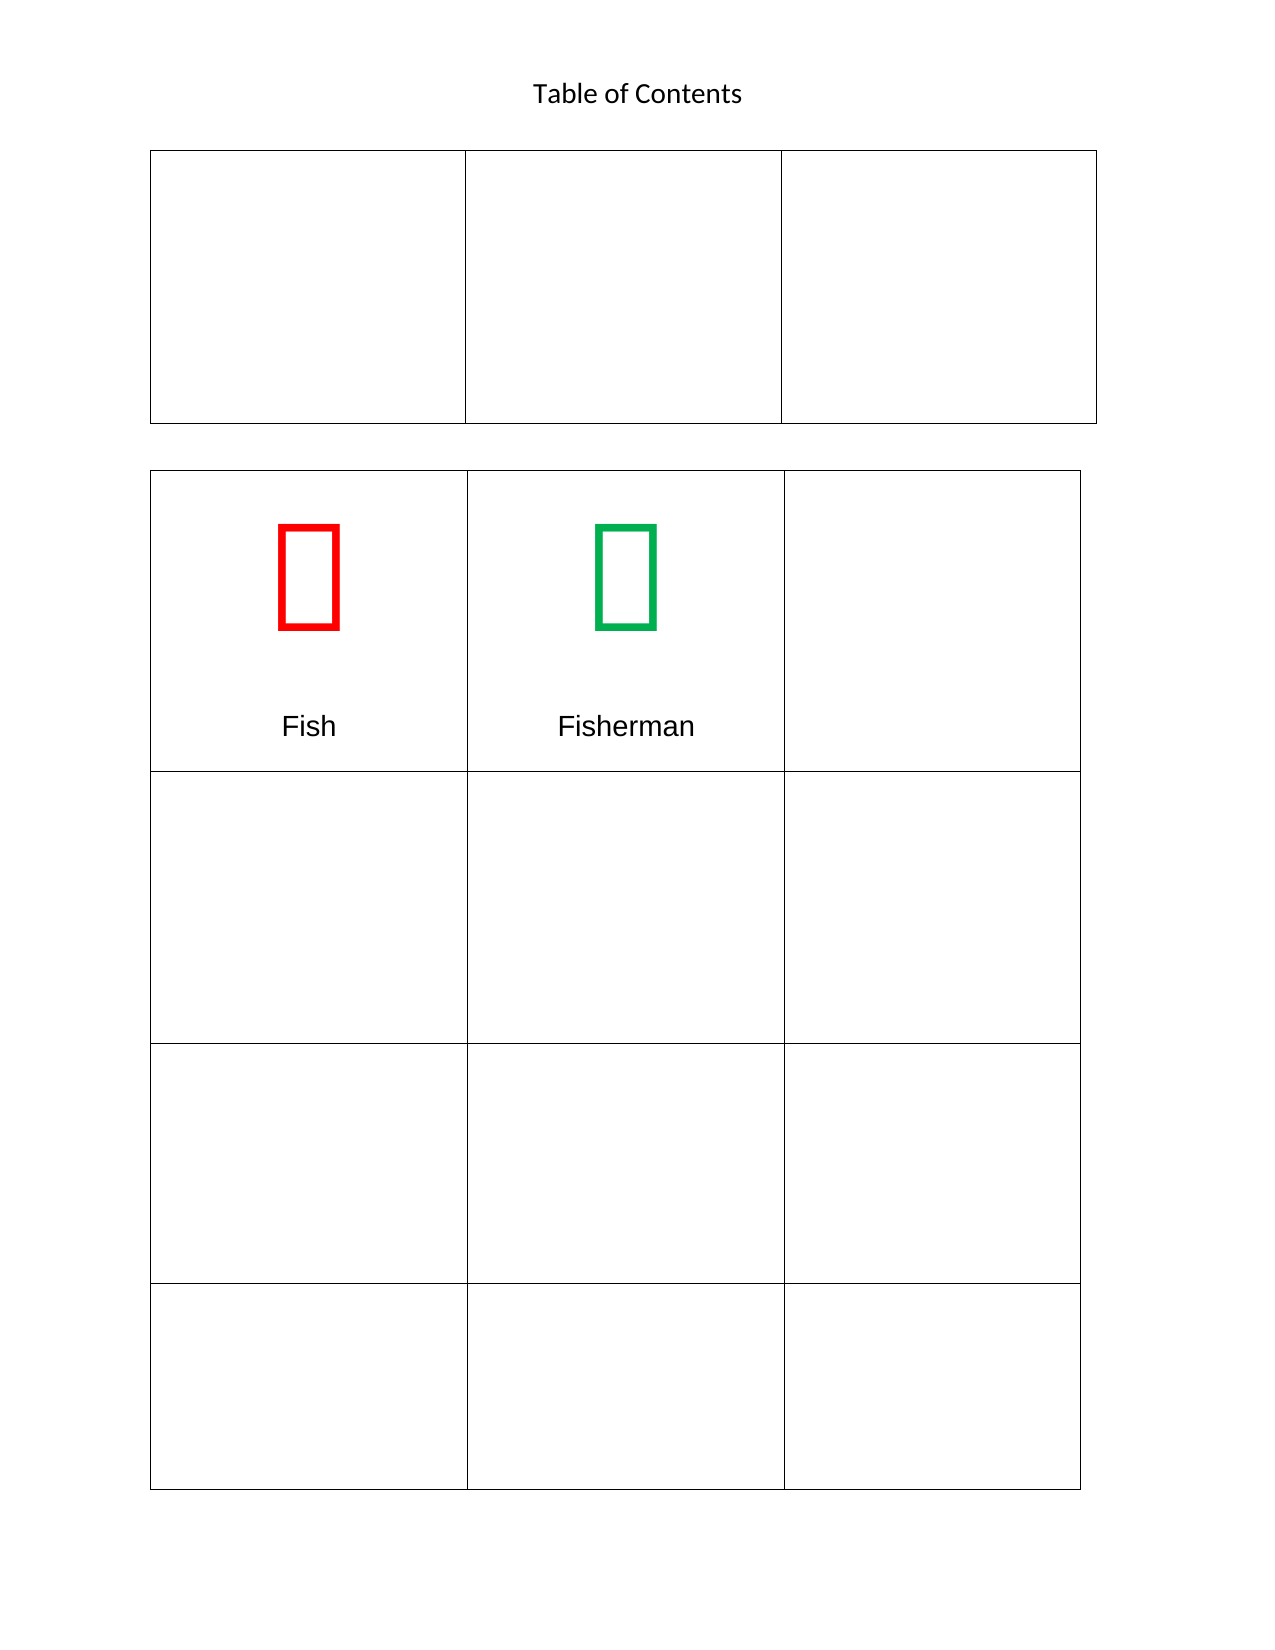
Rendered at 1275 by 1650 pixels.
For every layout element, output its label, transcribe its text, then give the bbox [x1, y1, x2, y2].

table_header  Fish [151, 471, 467, 771]
table_cell [468, 772, 784, 1043]
table_cell [785, 772, 1080, 1043]
table_header [785, 471, 1080, 771]
table_cell [782, 151, 1096, 422]
table_cell [151, 1284, 467, 1489]
table_cell [468, 1044, 784, 1283]
table_cell [468, 1284, 784, 1489]
table_cell [151, 1044, 467, 1283]
table_cell [785, 1044, 1080, 1283]
table_header  Fisherman [468, 471, 784, 771]
table_cell [151, 151, 465, 422]
table_cell [785, 1284, 1080, 1489]
table_cell [466, 151, 781, 422]
table_cell [151, 772, 467, 1043]
